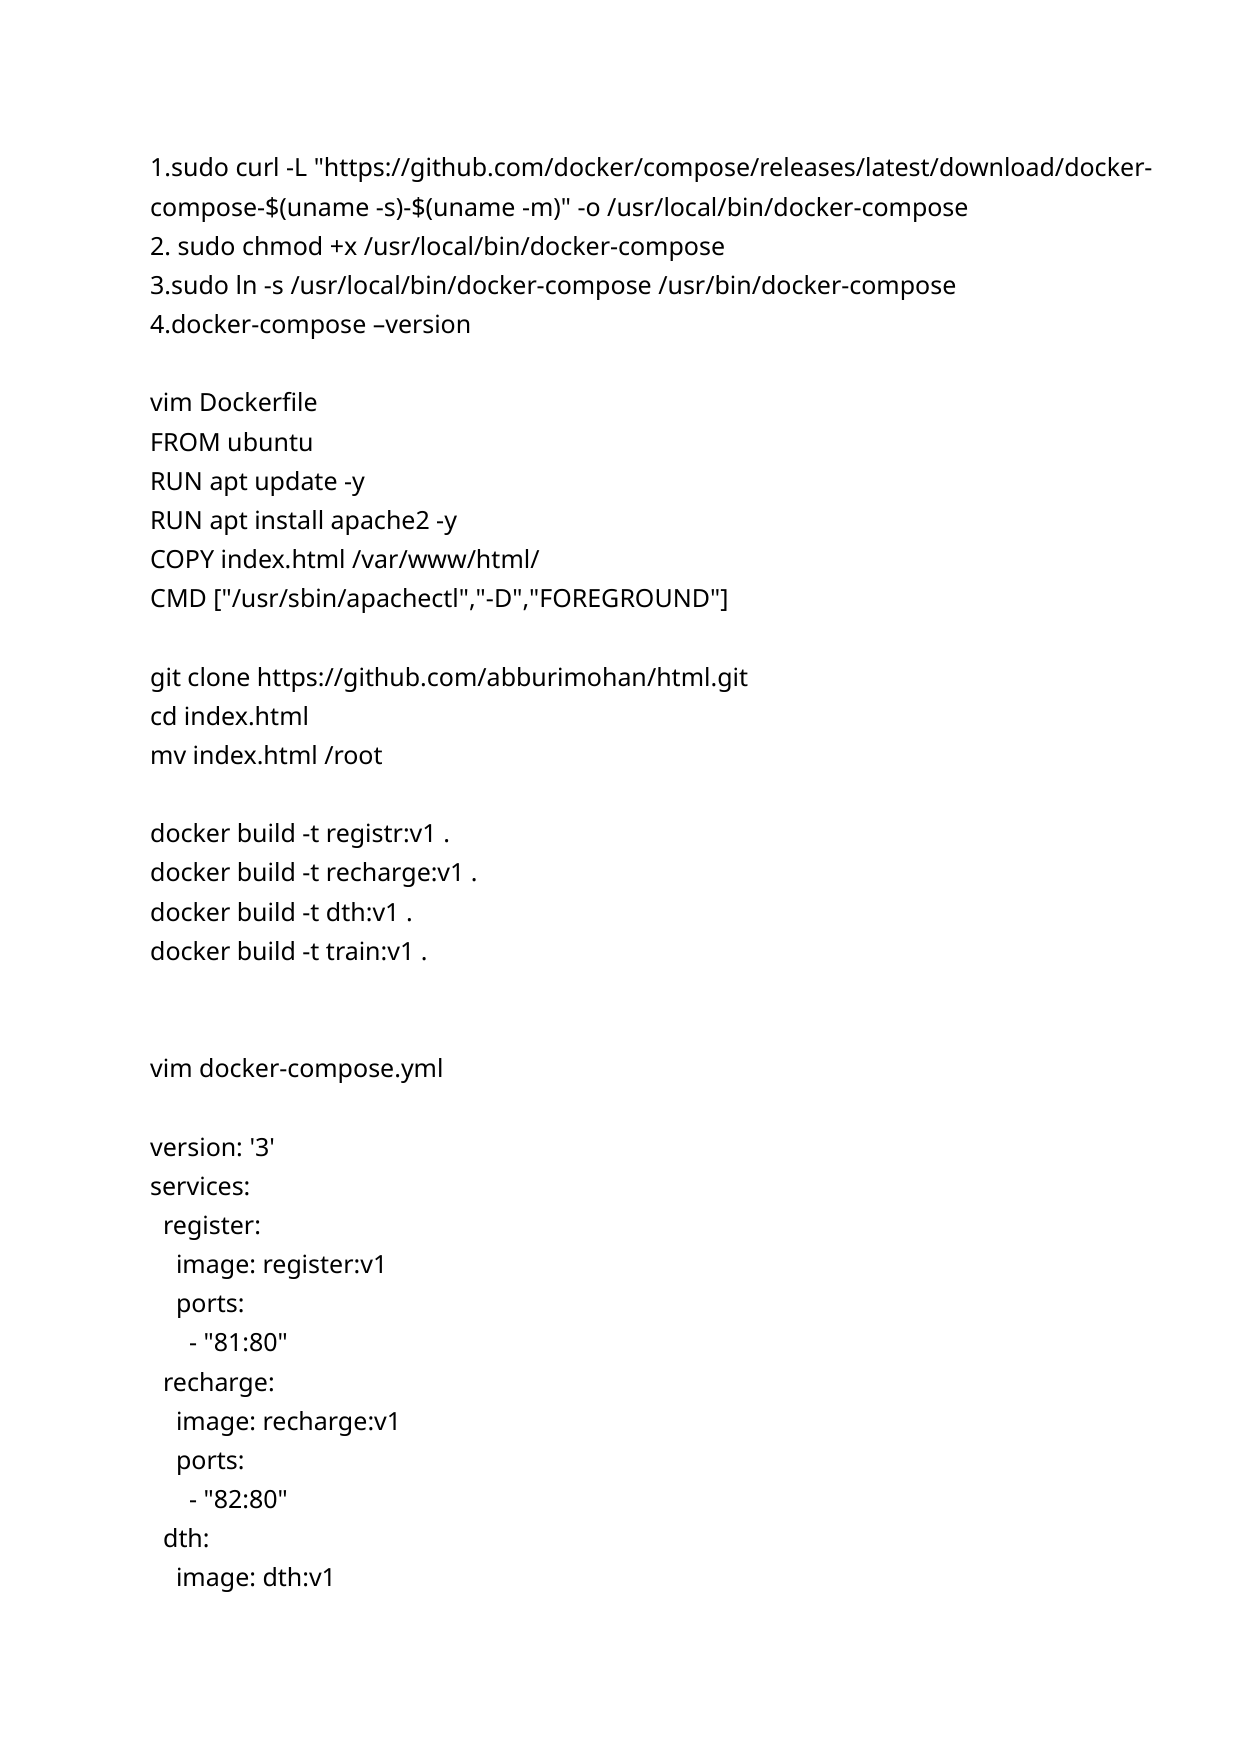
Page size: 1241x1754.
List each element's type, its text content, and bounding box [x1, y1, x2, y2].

text image: register:v1 [150, 1247, 1240, 1281]
text docker build -t train:v1 . [150, 933, 1240, 967]
text FROM ubuntu [150, 424, 1240, 458]
text CMD ["/usr/sbin/apachectl","-D","FOREGROUND"] [150, 581, 1240, 615]
text git clone https://github.com/abburimohan/html.git [150, 659, 1240, 693]
text - "81:80" [150, 1325, 1240, 1359]
text register: [150, 1207, 1240, 1242]
text vim Dockerfile [150, 385, 1240, 419]
text ports: [150, 1442, 1240, 1477]
text image: recharge:v1 [150, 1403, 1240, 1437]
text docker build -t registr:v1 . [150, 816, 1240, 850]
text services: [150, 1168, 1240, 1202]
text recharge: [150, 1364, 1240, 1398]
text 4.docker-compose –version [150, 307, 1240, 341]
text RUN apt update -y [150, 463, 1240, 497]
text mv index.html /root [150, 737, 1240, 772]
text RUN apt install apache2 -y [150, 502, 1240, 537]
text 2. sudo chmod +x /usr/local/bin/docker-compose [150, 228, 1240, 262]
text cd index.html [150, 698, 1240, 732]
text version: '3' [150, 1129, 1240, 1163]
text docker build -t dth:v1 . [150, 894, 1240, 928]
text 3.sudo ln -s /usr/local/bin/docker-compose /usr/bin/docker-compose [150, 267, 1240, 302]
text vim docker-compose.yml [150, 1051, 1240, 1085]
text dth: [150, 1521, 1240, 1555]
text image: dth:v1 [150, 1560, 1240, 1594]
text 1.sudo curl -L "https://github.com/docker/compose/releases/latest/download/docker-compose-$(uname -s)-$(uname -m)" -o /usr/local/bin/docker-compose [150, 150, 1240, 223]
text ports: [150, 1286, 1240, 1320]
text docker build -t recharge:v1 . [150, 855, 1240, 889]
text COPY index.html /var/www/html/ [150, 542, 1240, 576]
text - "82:80" [150, 1482, 1240, 1516]
